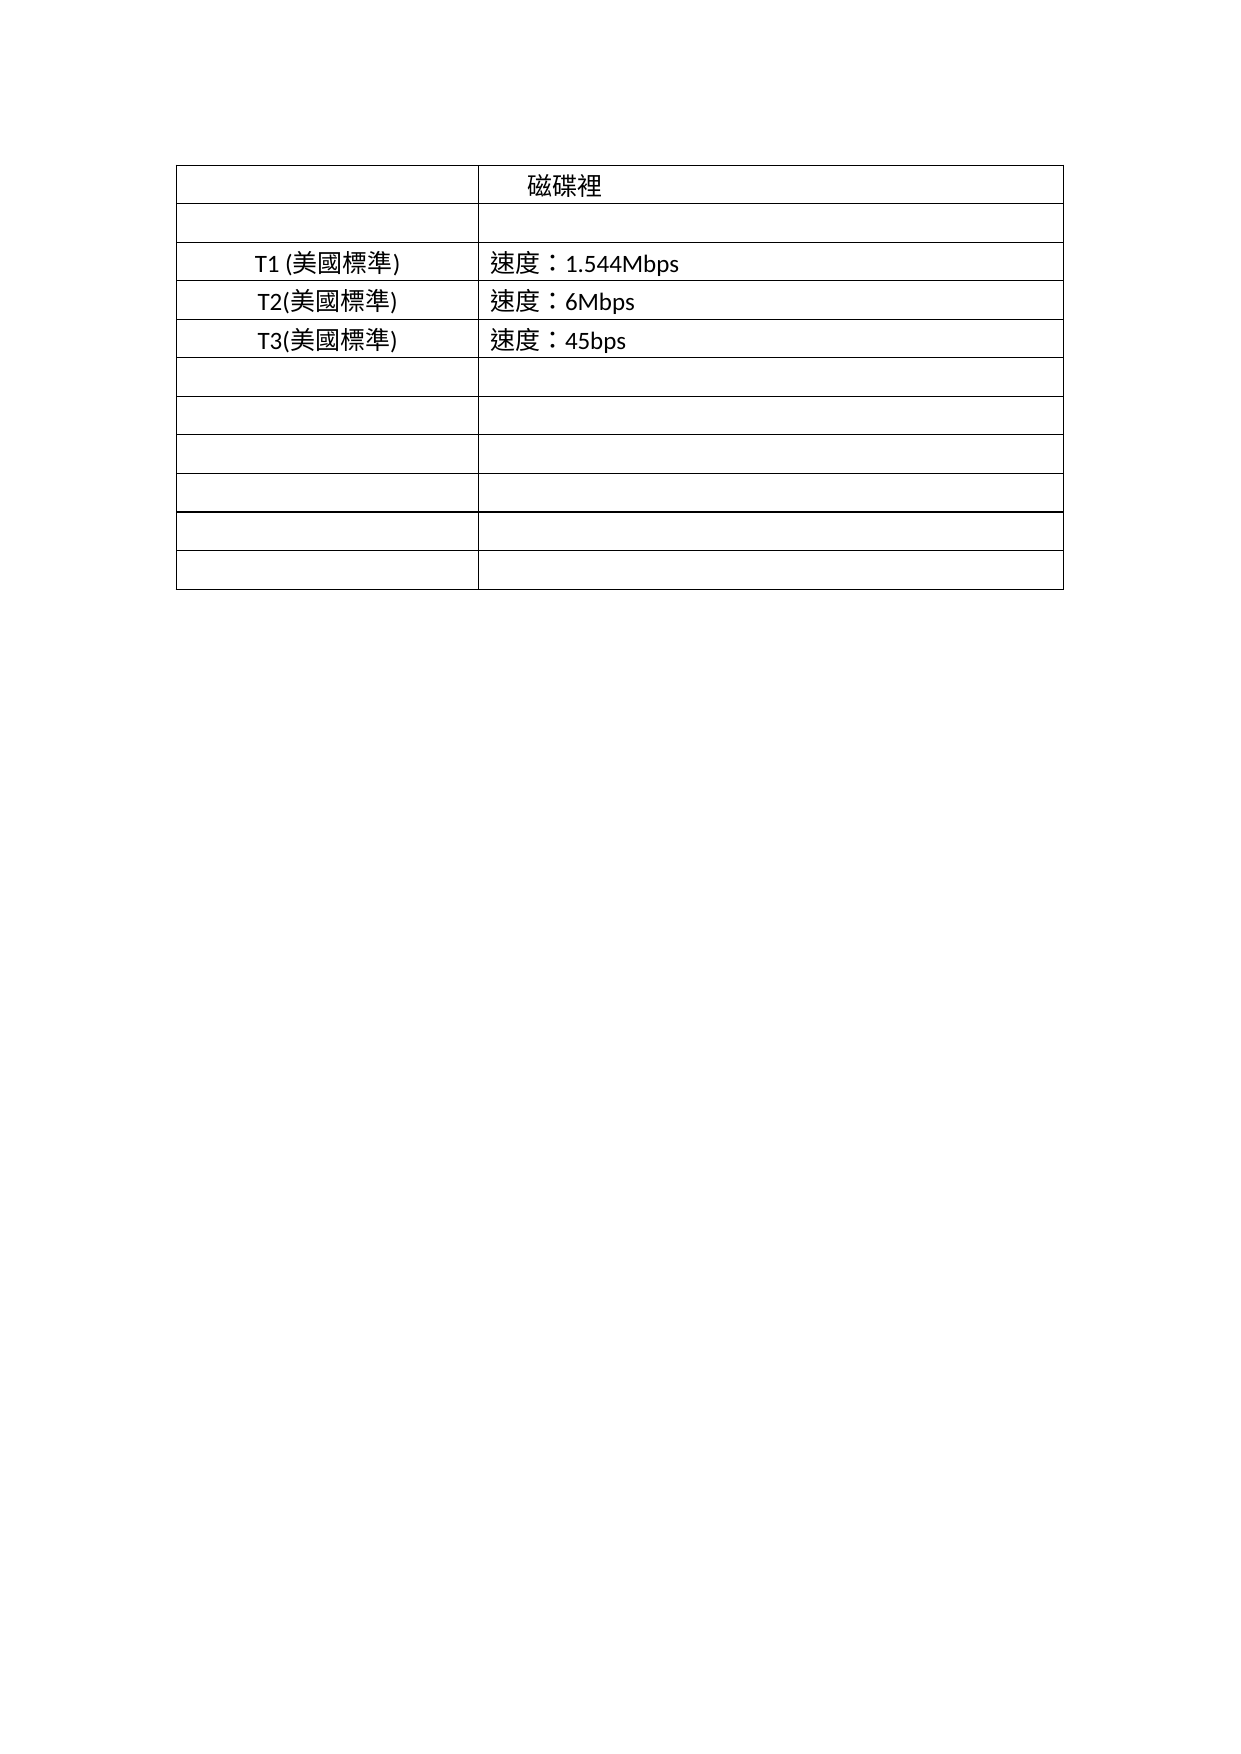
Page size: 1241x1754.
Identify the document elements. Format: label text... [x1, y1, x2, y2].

table_cell T1 (美國標準) [177, 243, 478, 280]
table_cell 速度：1.544Mbps [479, 243, 1063, 280]
table_cell [177, 513, 478, 550]
table_cell [479, 435, 1063, 473]
table_cell [177, 397, 478, 434]
table_cell 速度：6Mbps [479, 281, 1063, 319]
table_cell T2(美國標準) [177, 281, 478, 319]
table_cell [479, 204, 1063, 242]
table_cell [177, 358, 478, 396]
table_cell [177, 551, 478, 588]
table_cell [479, 513, 1063, 550]
table_cell [479, 397, 1063, 434]
table_cell RAID5 [177, 166, 478, 203]
table_cell 速度：45bps [479, 320, 1063, 357]
table_cell [479, 551, 1063, 588]
table_cell [177, 474, 478, 511]
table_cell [479, 166, 1063, 203]
table_cell T3(美國標準) [177, 320, 478, 357]
table_cell [177, 204, 478, 242]
table_cell [479, 358, 1063, 396]
table_cell [479, 474, 1063, 511]
table_cell [177, 435, 478, 473]
